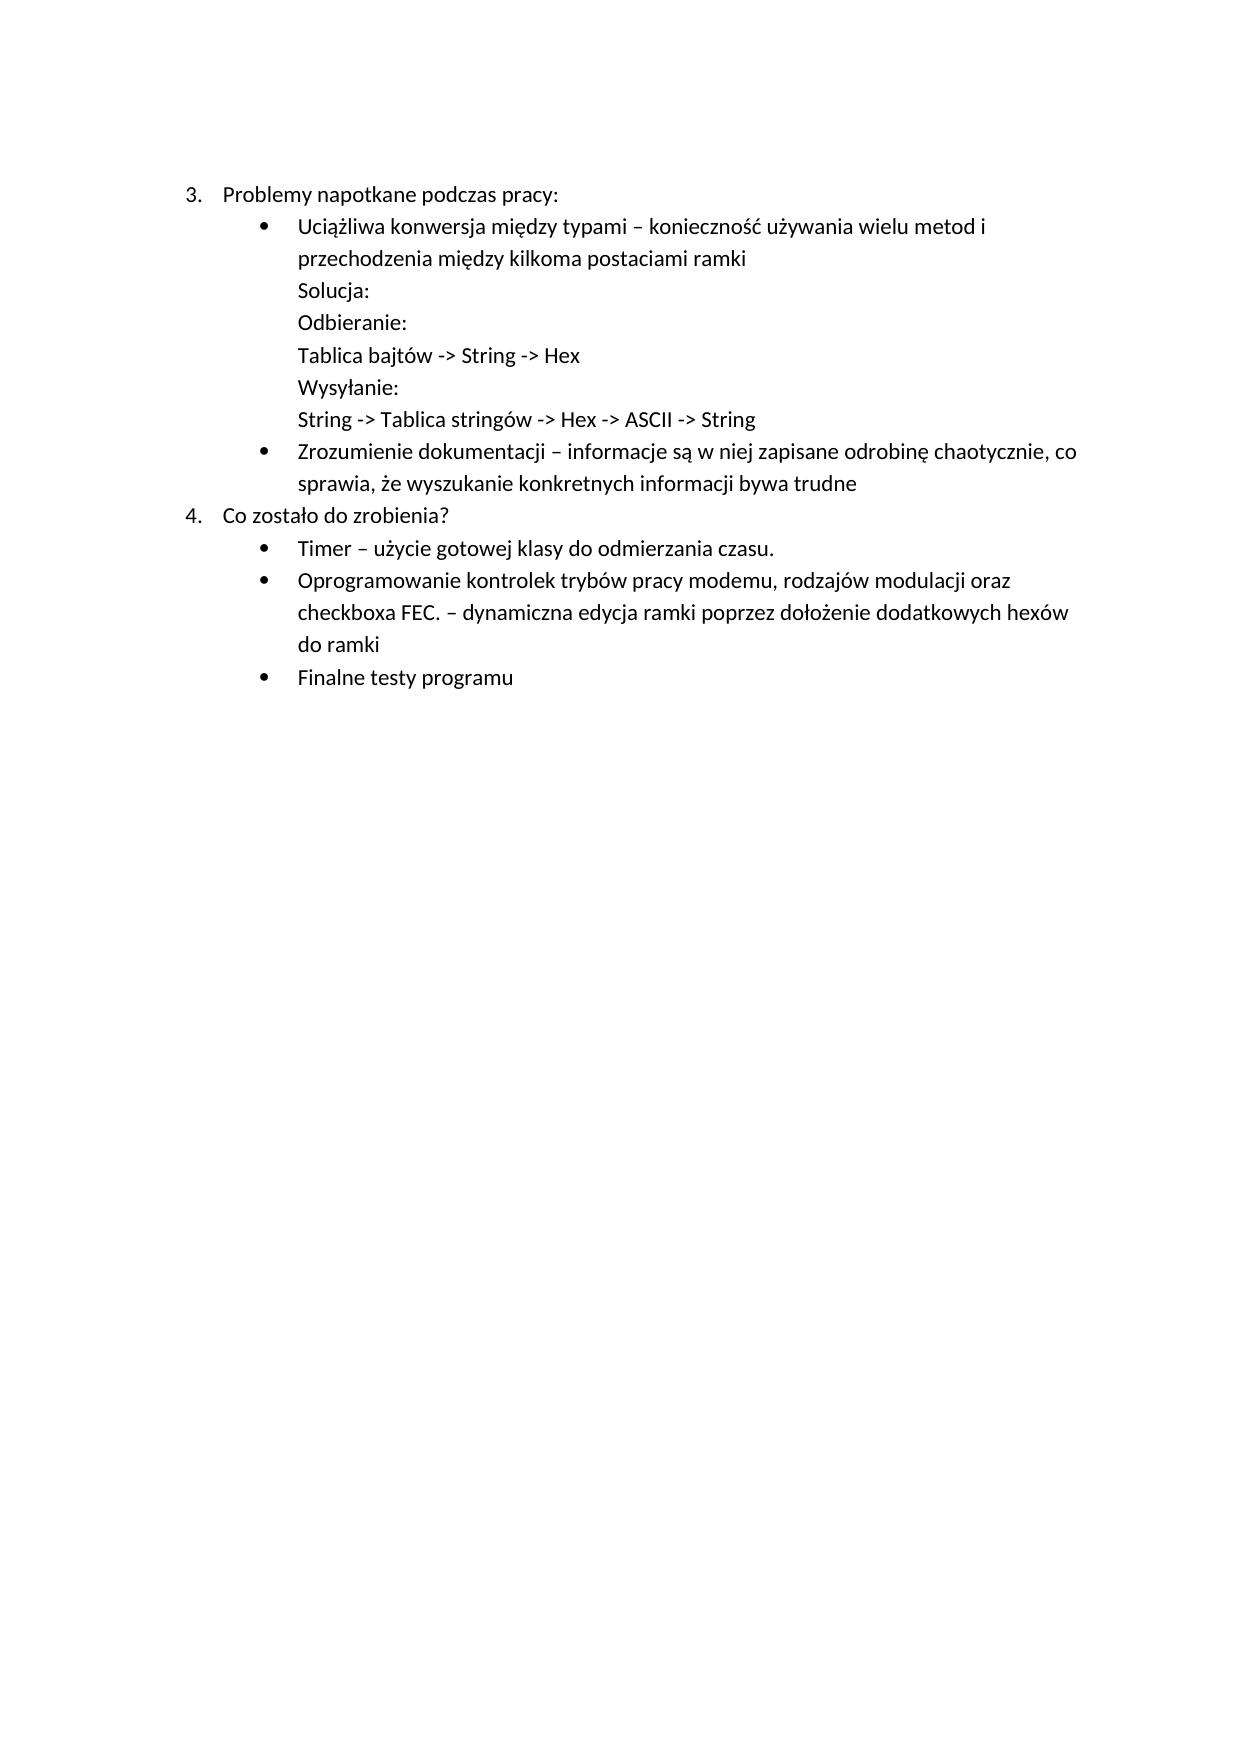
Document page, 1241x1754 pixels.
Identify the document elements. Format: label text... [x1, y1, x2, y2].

list Zrozumienie dokumentacji – informacje są w niej zapisane odrobinę chaotycznie, co sprawia, że wyszukanie konkretnych informacji bywa trudne [260, 437, 1093, 497]
list Wysyłanie: [298, 373, 1093, 401]
list Tablica bajtów -> String -> Hex [298, 341, 1093, 369]
list String -> Tablica stringów -> Hex -> ASCII -> String [298, 405, 1093, 433]
list Uciążliwa konwersja między typami – konieczność używania wielu metod i przechodzenia między kilkoma postaciami ramki [260, 212, 1093, 272]
list Solucja: [298, 276, 1093, 304]
list Timer – użycie gotowej klasy do odmierzania czasu. [260, 534, 1093, 562]
list Oprogramowanie kontrolek trybów pracy modemu, rodzajów modulacji oraz checkboxa FEC. – dynamiczna edycja ramki poprzez dołożenie dodatkowych hexów do ramki [260, 566, 1093, 658]
list Odbieranie: [298, 308, 1093, 337]
list Finalne testy programu [260, 663, 1093, 691]
list Problemy napotkane podczas pracy: [185, 180, 1093, 208]
list Co zostało do zrobienia? [185, 502, 1093, 530]
